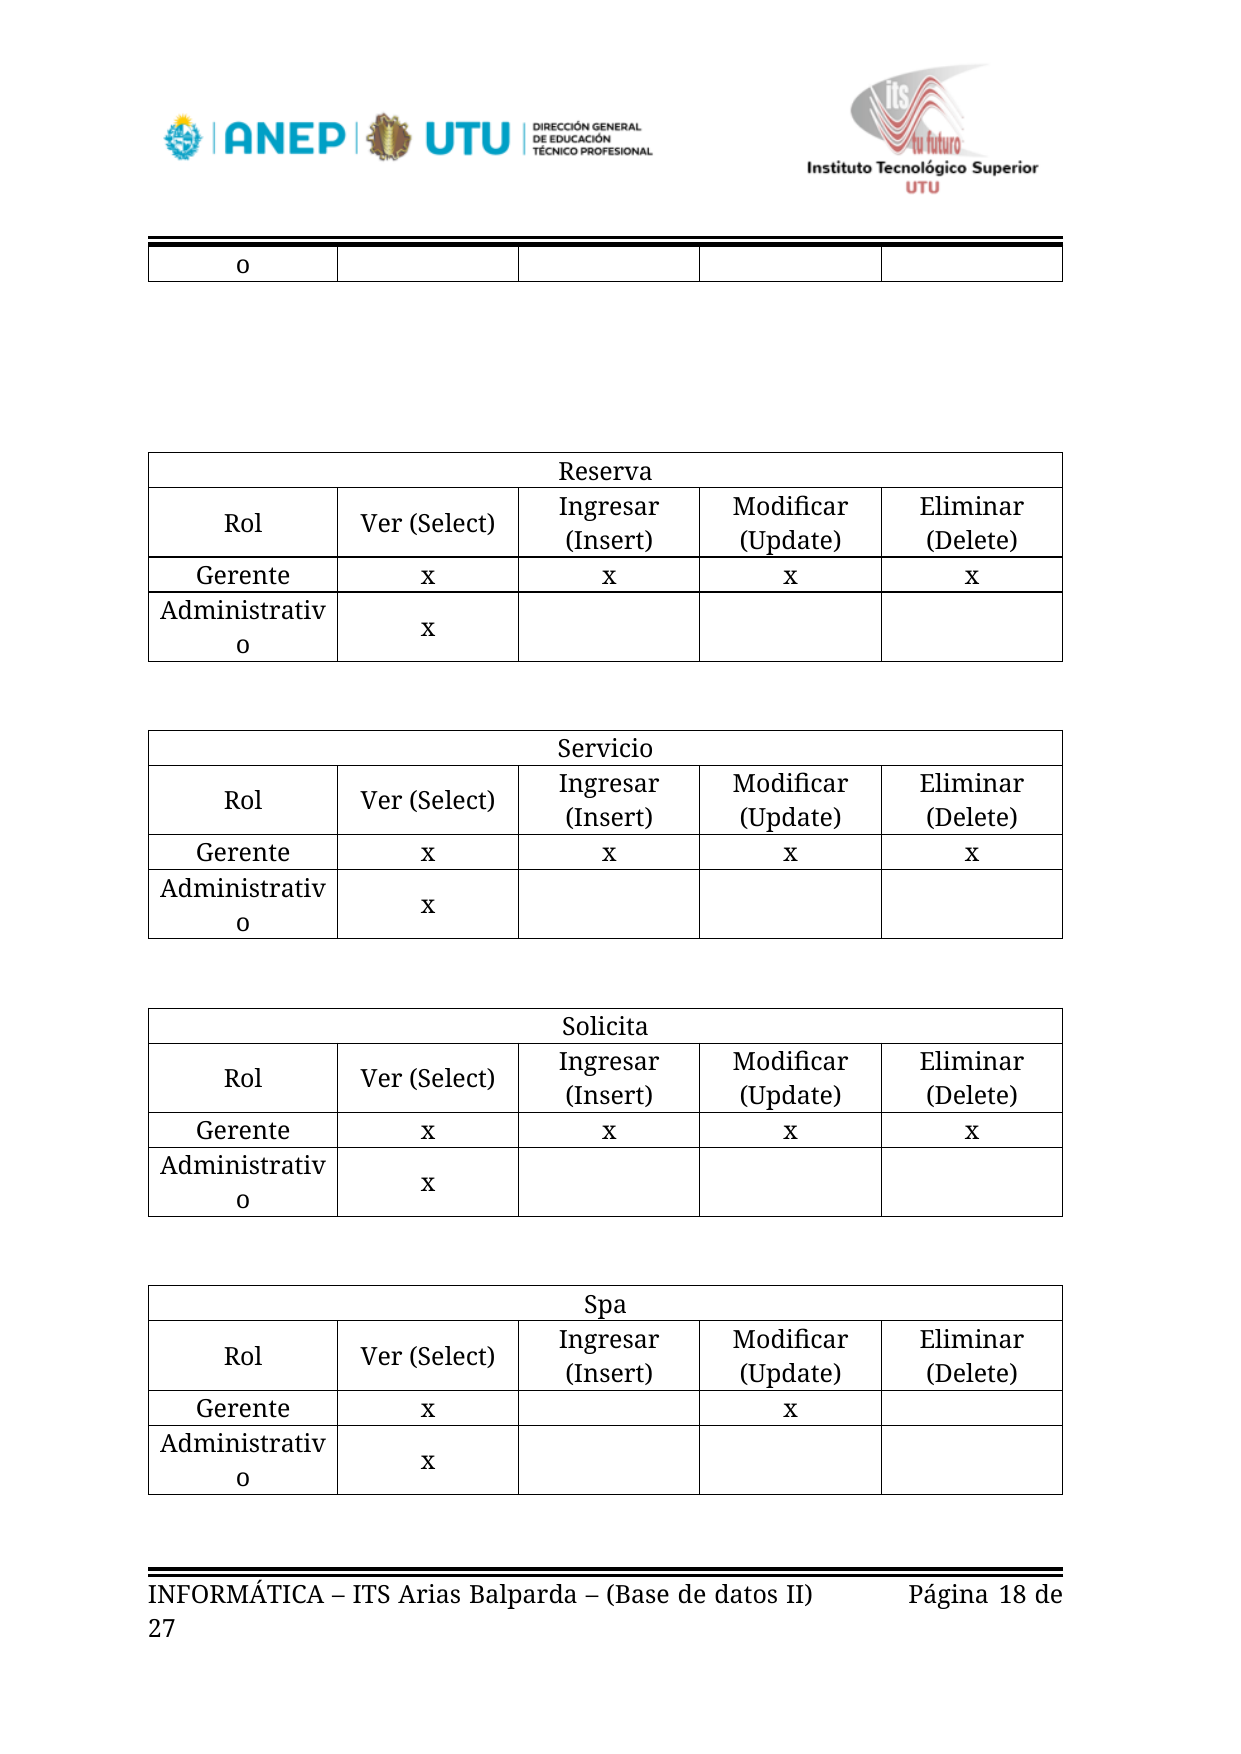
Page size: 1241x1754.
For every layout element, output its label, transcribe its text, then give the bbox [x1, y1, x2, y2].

table_cell [519, 1391, 699, 1424]
table_cell Ver (Select) [338, 766, 518, 834]
table_cell Rol [149, 766, 337, 834]
table_cell Gerente [149, 835, 337, 869]
table_cell [882, 1426, 1062, 1494]
table_cell [882, 247, 1062, 281]
table_cell Administrativo [149, 593, 337, 661]
table_cell Rol [149, 488, 337, 556]
table_cell Ingresar (Insert) [519, 1321, 699, 1389]
table_cell x [338, 247, 518, 281]
table_cell x [338, 1148, 518, 1216]
table_cell Modificar (Update) [700, 1321, 881, 1389]
table_cell [700, 247, 881, 281]
table_cell Gerente [149, 1113, 337, 1147]
table_cell Ver (Select) [338, 1044, 518, 1112]
table_cell Modificar (Update) [700, 1044, 881, 1112]
table_cell Ver (Select) [338, 1321, 518, 1389]
table_cell x [338, 1426, 518, 1494]
table_cell Eliminar (Delete) [882, 1044, 1062, 1112]
table_cell Administrativo [149, 870, 337, 938]
table_cell x [882, 835, 1062, 869]
table_cell Gerente [149, 1391, 337, 1424]
table_cell x [338, 1113, 518, 1147]
table_header Servicio [149, 731, 1062, 765]
picture [147, 46, 1063, 219]
table_cell x [519, 1113, 699, 1147]
table_cell x [338, 870, 518, 938]
table_cell Eliminar (Delete) [882, 488, 1062, 556]
table_cell x [700, 1391, 881, 1424]
table_header Solicita [149, 1009, 1062, 1043]
table_cell Eliminar (Delete) [882, 766, 1062, 834]
table_cell x [700, 558, 881, 591]
table_cell [882, 1148, 1062, 1216]
table_cell Ingresar (Insert) [519, 766, 699, 834]
table_cell Administrativo [149, 1148, 337, 1216]
table_cell [700, 870, 881, 938]
table_cell Ver (Select) [338, 488, 518, 556]
table_cell x [519, 558, 699, 591]
table_cell Eliminar (Delete) [882, 1321, 1062, 1389]
table_cell Rol [149, 1044, 337, 1112]
table_cell [882, 593, 1062, 661]
table_cell [882, 870, 1062, 938]
table_cell x [700, 1113, 881, 1147]
table_cell Administrativo [149, 1426, 337, 1494]
table_cell [519, 247, 699, 281]
table_cell [519, 1148, 699, 1216]
table_cell [519, 1426, 699, 1494]
table_cell x [882, 1113, 1062, 1147]
table_cell Rol [149, 1321, 337, 1389]
table_cell [700, 1426, 881, 1494]
table_cell Administrativo [149, 247, 337, 281]
table_cell [882, 1391, 1062, 1424]
table_cell Gerente [149, 558, 337, 591]
table_cell x [338, 593, 518, 661]
table_cell Ingresar (Insert) [519, 488, 699, 556]
table_cell [700, 593, 881, 661]
table_cell x [700, 835, 881, 869]
table_cell Modificar (Update) [700, 766, 881, 834]
table_header Spa [149, 1286, 1062, 1320]
table_header Reserva [149, 453, 1062, 487]
table_cell Ingresar (Insert) [519, 1044, 699, 1112]
table_cell [519, 870, 699, 938]
table_cell x [338, 558, 518, 591]
table_cell x [882, 558, 1062, 591]
table_cell [519, 593, 699, 661]
table_cell [700, 1148, 881, 1216]
table_cell x [338, 835, 518, 869]
table_cell x [338, 1391, 518, 1424]
table_cell x [519, 835, 699, 869]
table_cell Modificar (Update) [700, 488, 881, 556]
